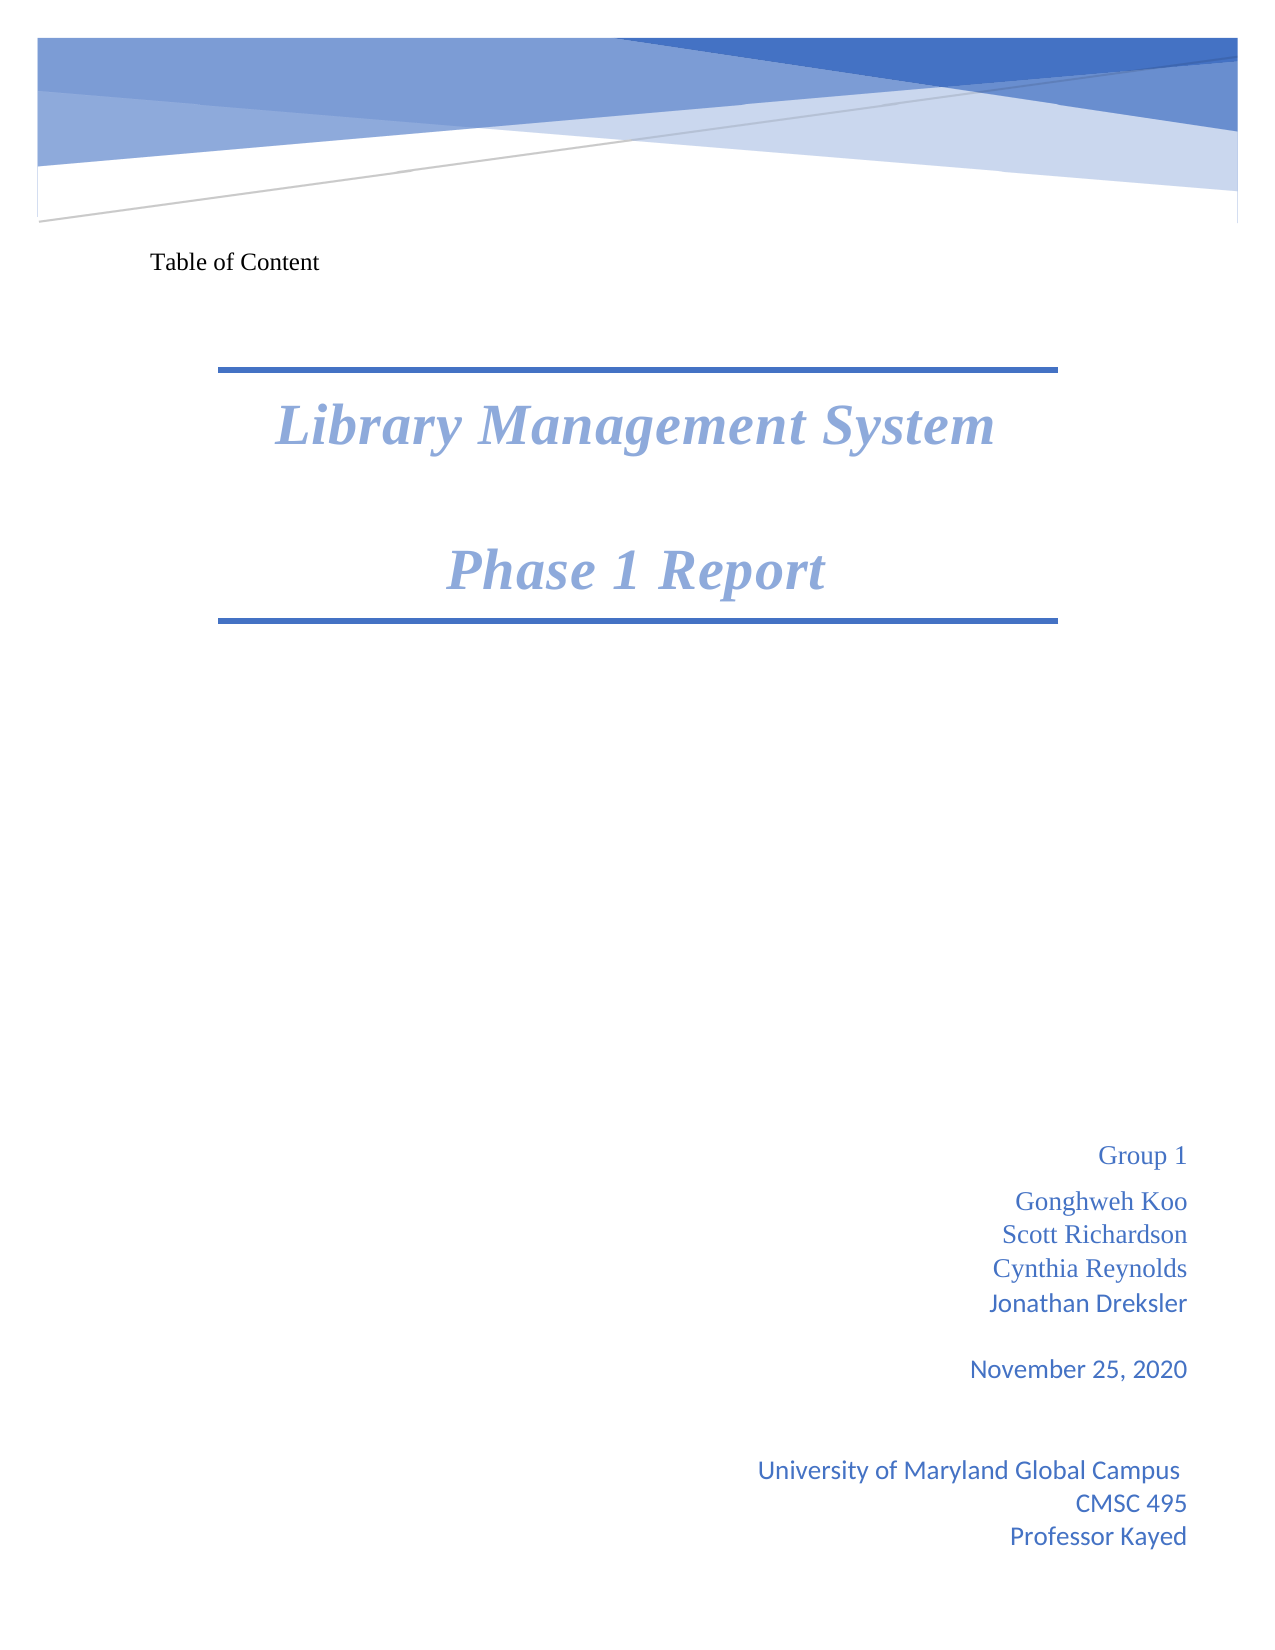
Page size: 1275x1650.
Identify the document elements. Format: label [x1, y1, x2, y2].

picture [37, 37, 1238, 238]
